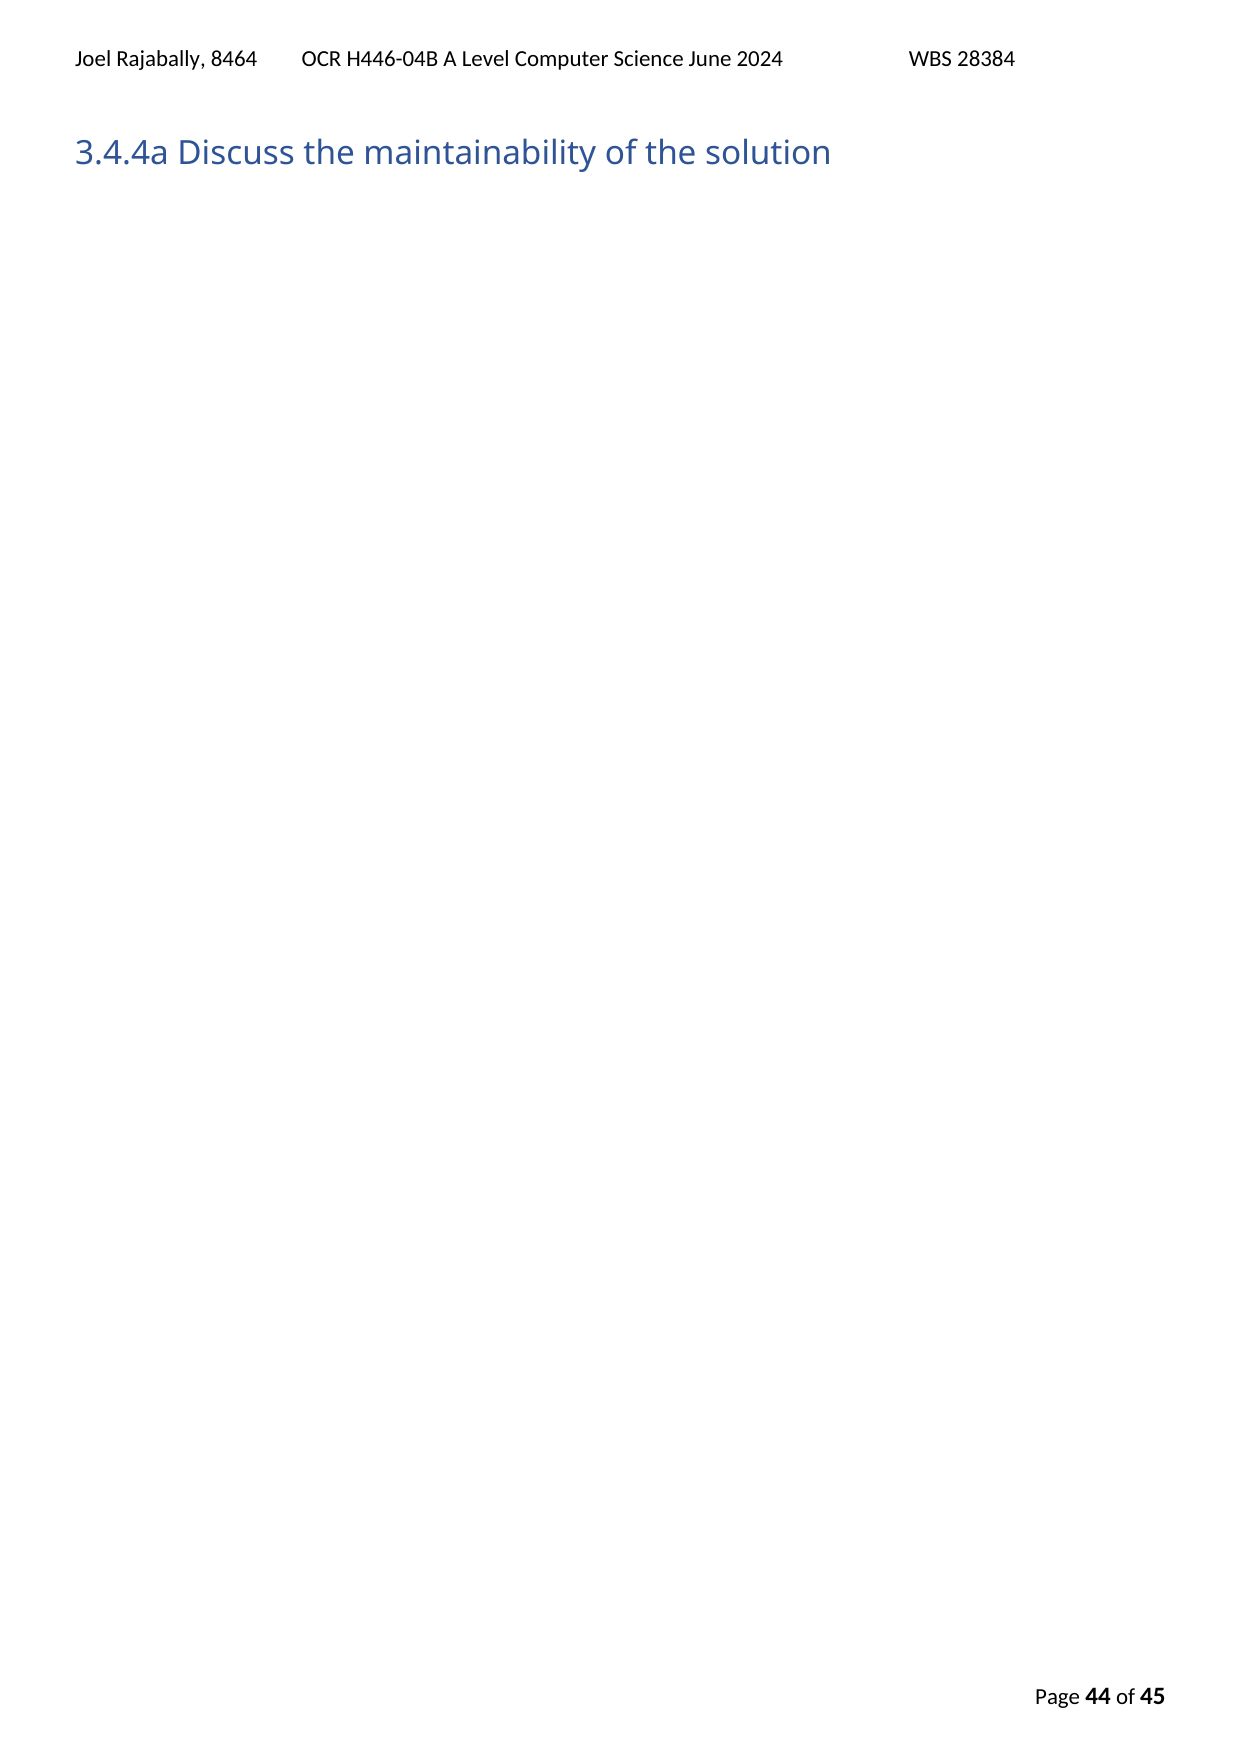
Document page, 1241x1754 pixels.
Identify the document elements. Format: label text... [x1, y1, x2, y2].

subtitle 3.4.4a Discuss the maintainability of the solution [75, 128, 1165, 174]
